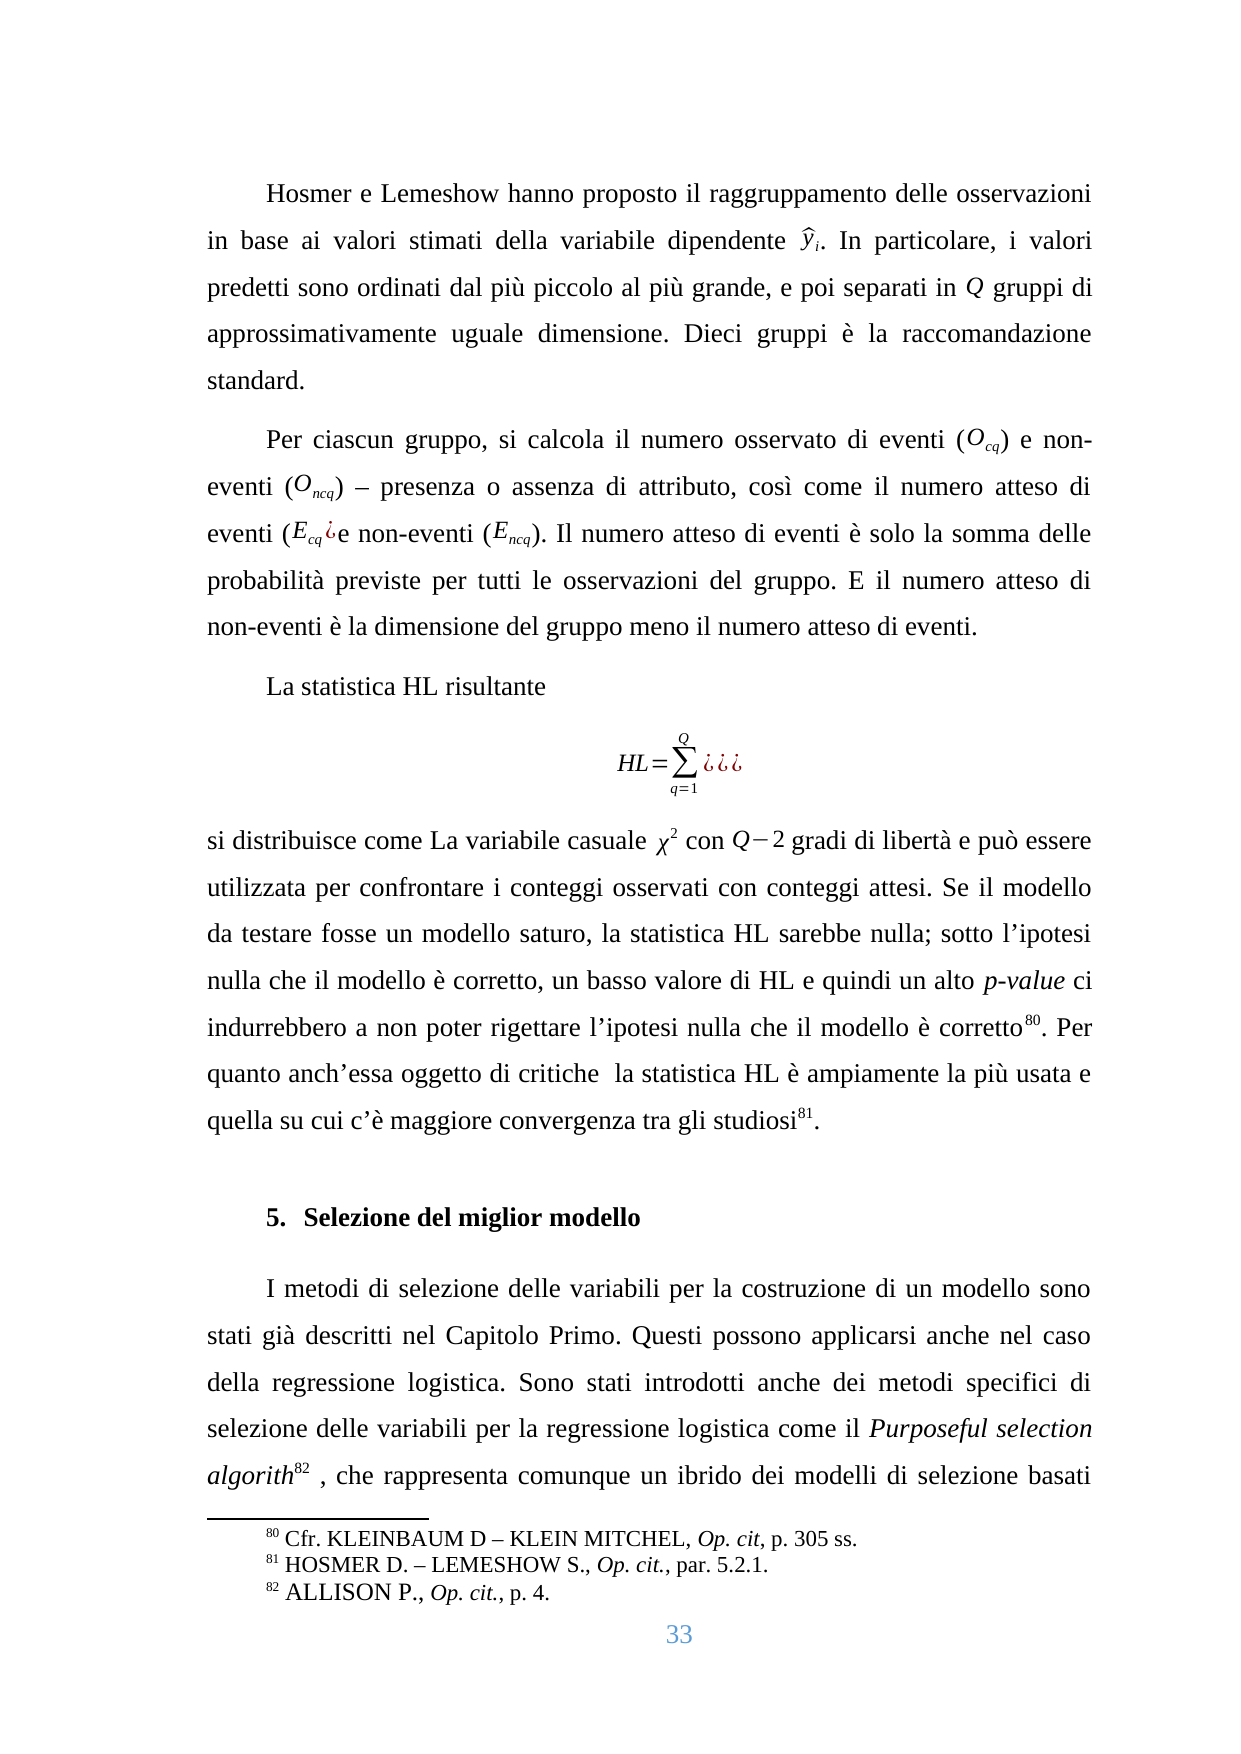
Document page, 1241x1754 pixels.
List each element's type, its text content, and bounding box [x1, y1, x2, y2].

subtitle Selezione del miglior modello [266, 1201, 1092, 1232]
text La statistica HL risultante [207, 670, 1092, 701]
text Per ciascun gruppo, si calcola il numero osservato di eventi () e non-eventi () – presenza o assenza di attributo, così come il numero atteso di eventi (e non-eventi (). Il numero atteso di eventi è solo la somma delle probabilità previste per tutti le osservazioni del gruppo. E il numero atteso di non-eventi è la dimensione del gruppo meno il numero atteso di eventi. [207, 423, 1092, 642]
text si distribuisce come La variabile casuale con gradi di libertà e può essere utilizzata per confrontare i conteggi osservati con conteggi attesi. Se il modello da testare fosse un modello saturo, la statistica HL sarebbe nulla; sotto l’ipotesi nulla che il modello è corretto, un basso valore di HL e quindi un alto p-value ci indurrebbero a non poter rigettare l’ipotesi nulla che il modello è corretto. Per quanto anch’essa oggetto di critiche la statistica HL è ampiamente la più usata e quella su cui c’è maggiore convergenza tra gli studiosi. [207, 824, 1092, 1135]
